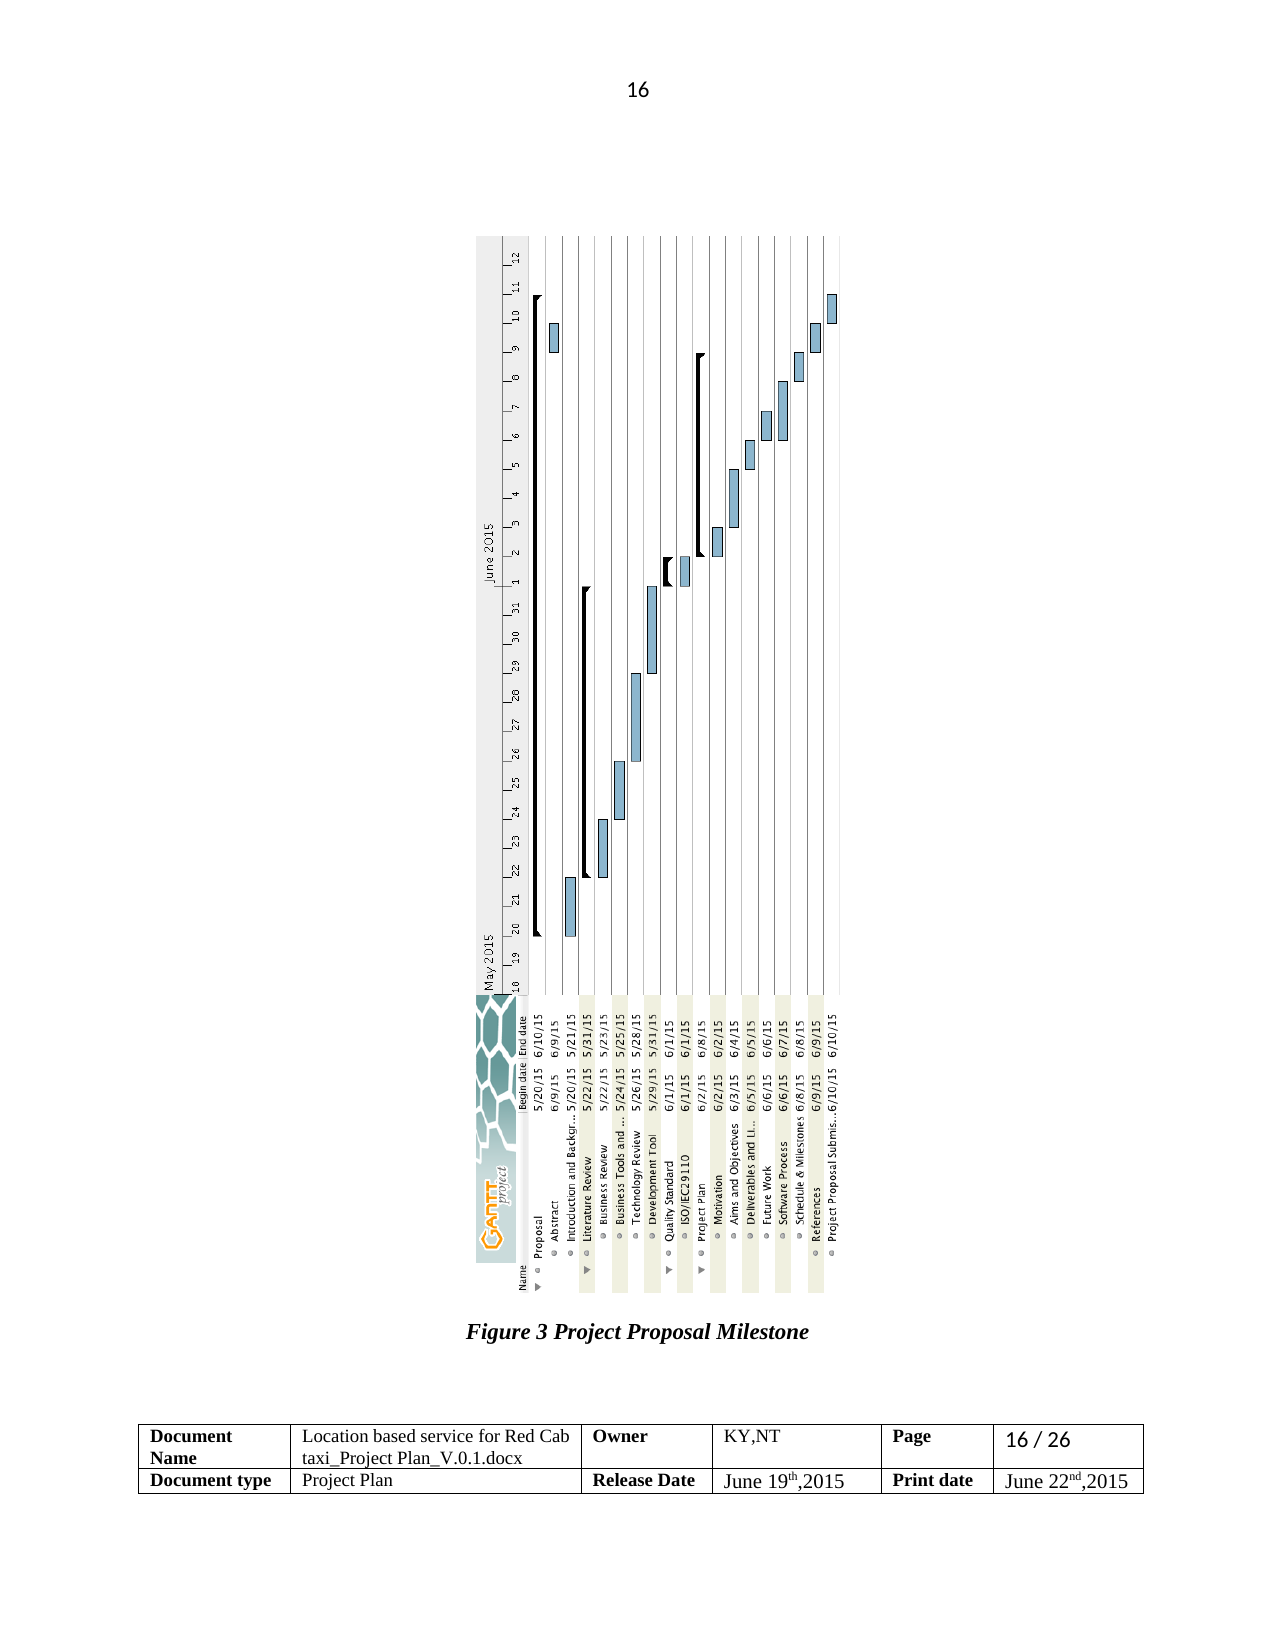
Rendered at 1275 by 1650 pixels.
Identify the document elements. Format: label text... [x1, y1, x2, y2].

picture [435, 236, 840, 1293]
text Figure 3 Project Proposal Milestone [150, 1318, 1125, 1344]
